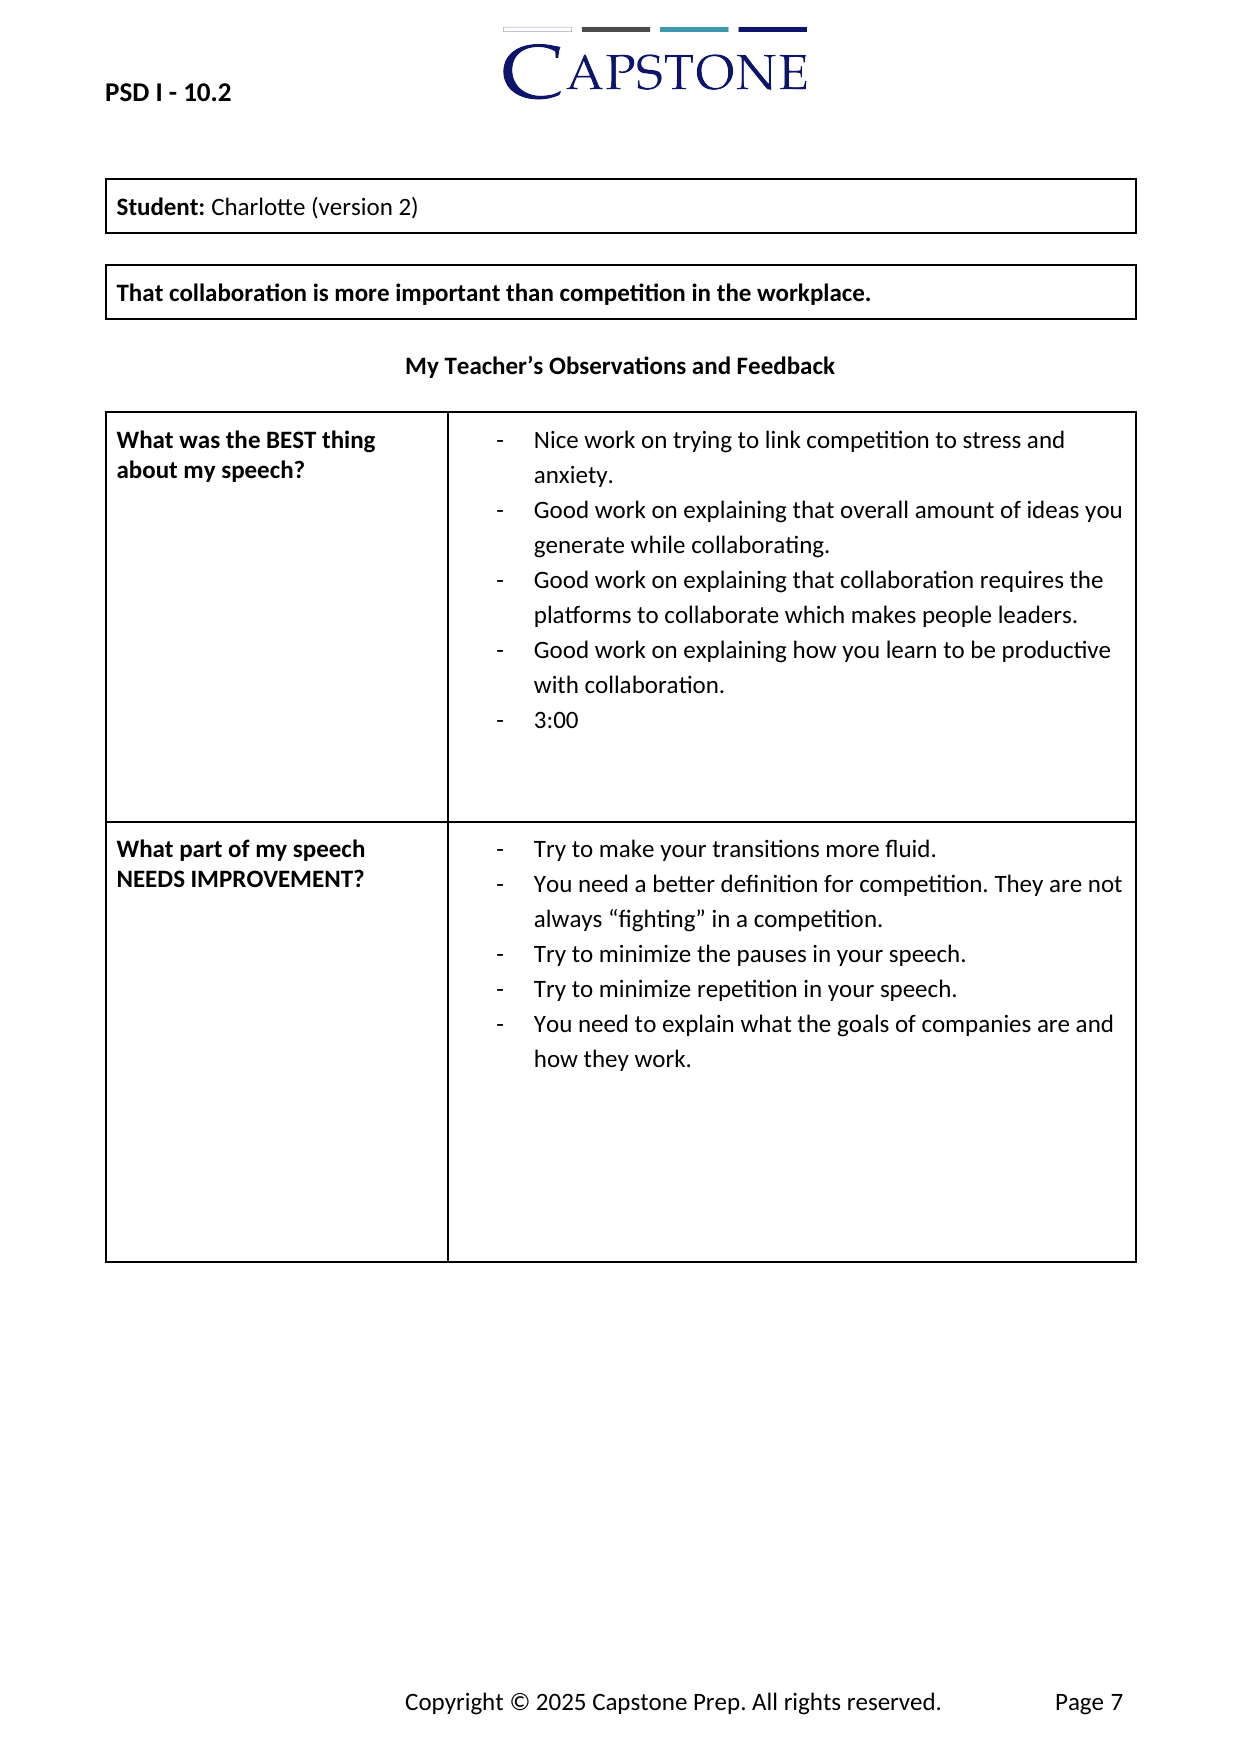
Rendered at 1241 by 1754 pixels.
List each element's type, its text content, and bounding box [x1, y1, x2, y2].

table_header What was the BEST thing about my speech? [107, 413, 447, 821]
table_cell What part of my speech NEEDS IMPROVEMENT? [107, 823, 447, 1261]
picture [495, 18, 816, 106]
table_cell Try to make your transitions more fluid. You need a better definition for competition. They are not always “fighting” in a competition. Try to minimize the pauses in your speech. Try to minimize repetition in your speech. You need to explain what the goals of companies are and how they work. [449, 823, 1135, 1261]
table_header Nice work on trying to link competition to stress and anxiety. Good work on explaining that overall amount of ideas you generate while collaborating. Good work on explaining that collaboration requires the platforms to collaborate which makes people leaders. Good work on explaining how you learn to be productive with collaboration. 3:00 [449, 413, 1135, 821]
text My Teacher’s Observations and Feedback [105, 350, 1135, 381]
table_header That collaboration is more important than competition in the workplace. [107, 266, 1135, 318]
table_header Student: Charlotte (version 2) [107, 180, 1135, 232]
